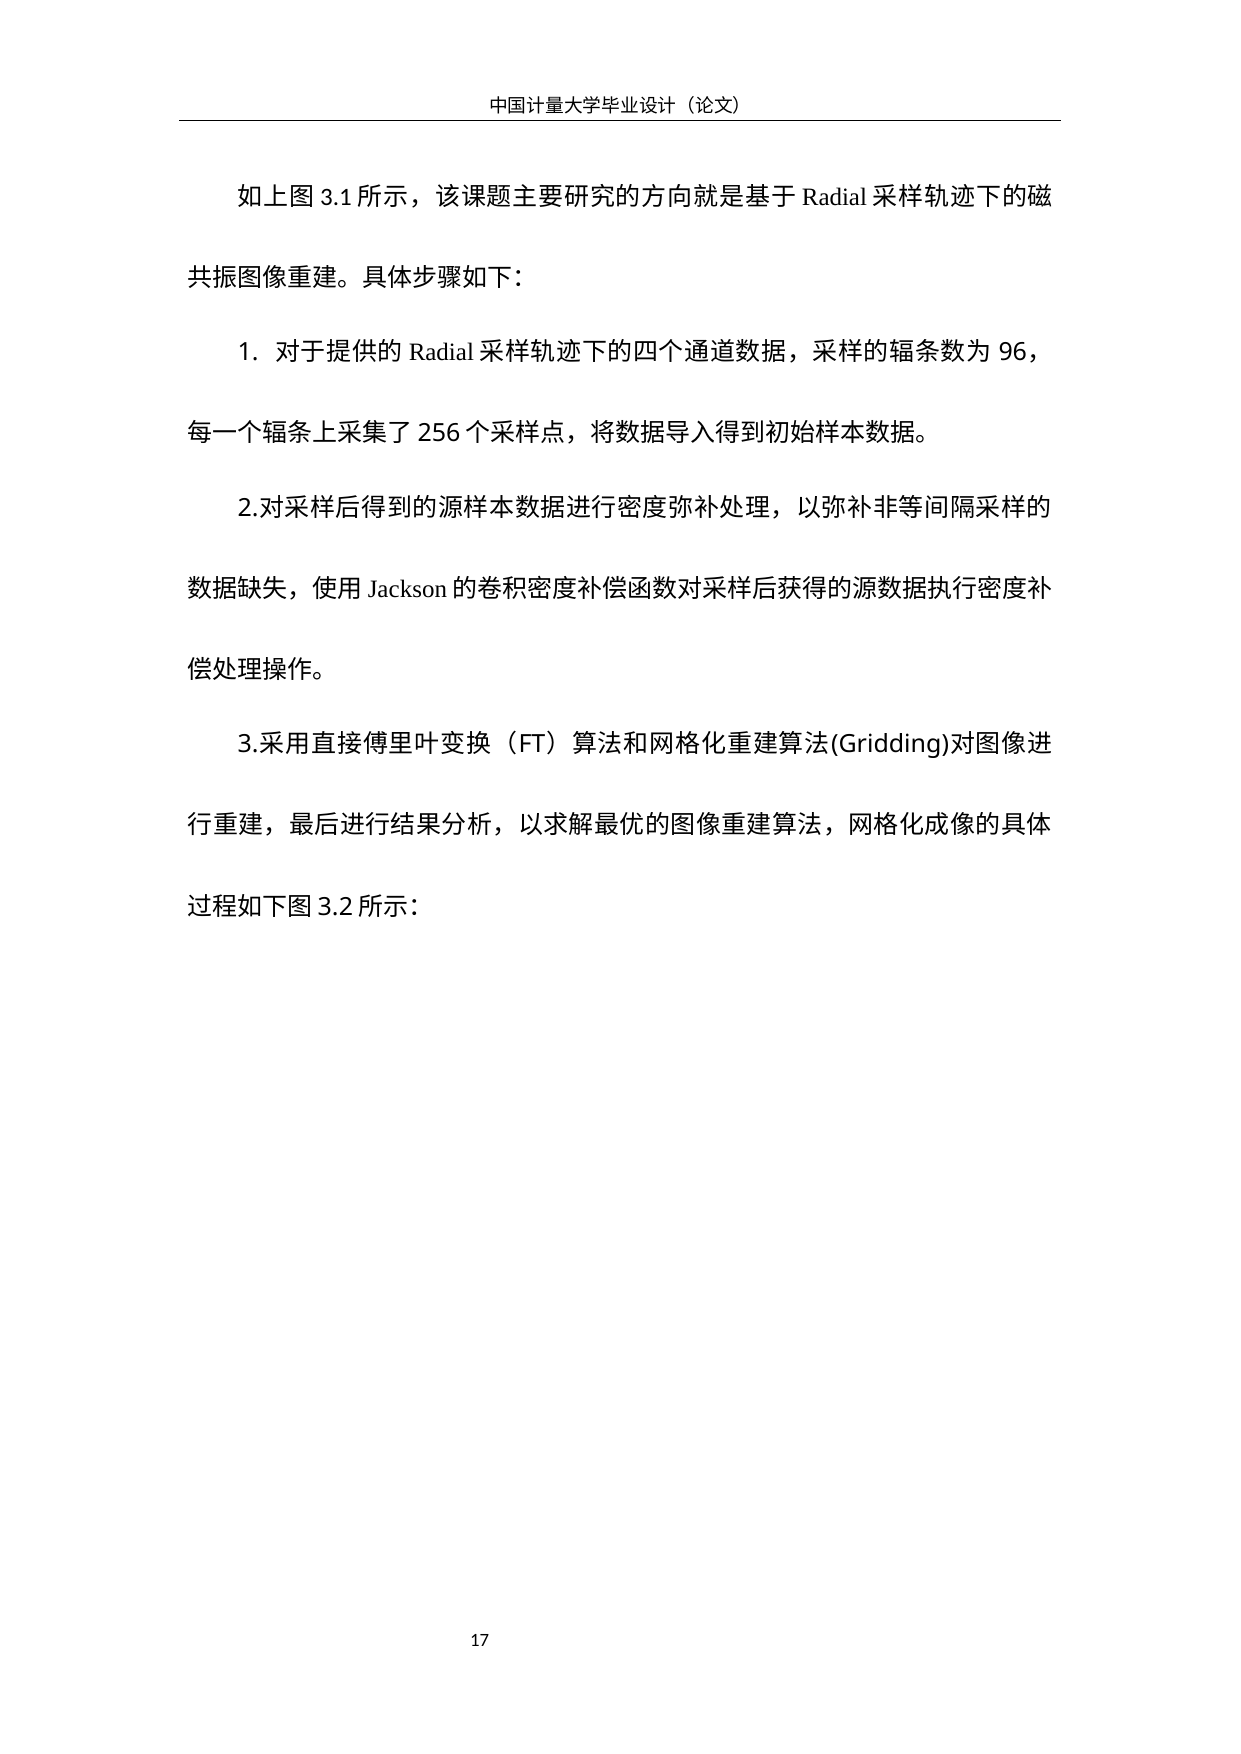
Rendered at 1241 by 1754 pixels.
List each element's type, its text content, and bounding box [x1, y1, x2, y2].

list 对于提供的Radial采样轨迹下的四个通道数据，采样的辐条数为96，每一个辐条上采集了256个采样点，将数据导入得到初始样本数据。 [187, 317, 1053, 463]
text 3.采用直接傅里叶变换（FT）算法和网格化重建算法(Gridding)对图像进行重建，最后进行结果分析，以求解最优的图像重建算法，网格化成像的具体过程如下图3.2所示： [187, 709, 1053, 937]
text 2.对采样后得到的源样本数据进行密度弥补处理，以弥补非等间隔采样的数据缺失，使用Jackson的卷积密度补偿函数对采样后获得的源数据执行密度补偿处理操作。 [187, 473, 1053, 700]
text 如上图3.1所示，该课题主要研究的方向就是基于Radial采样轨迹下的磁共振图像重建。具体步骤如下： [187, 162, 1053, 308]
